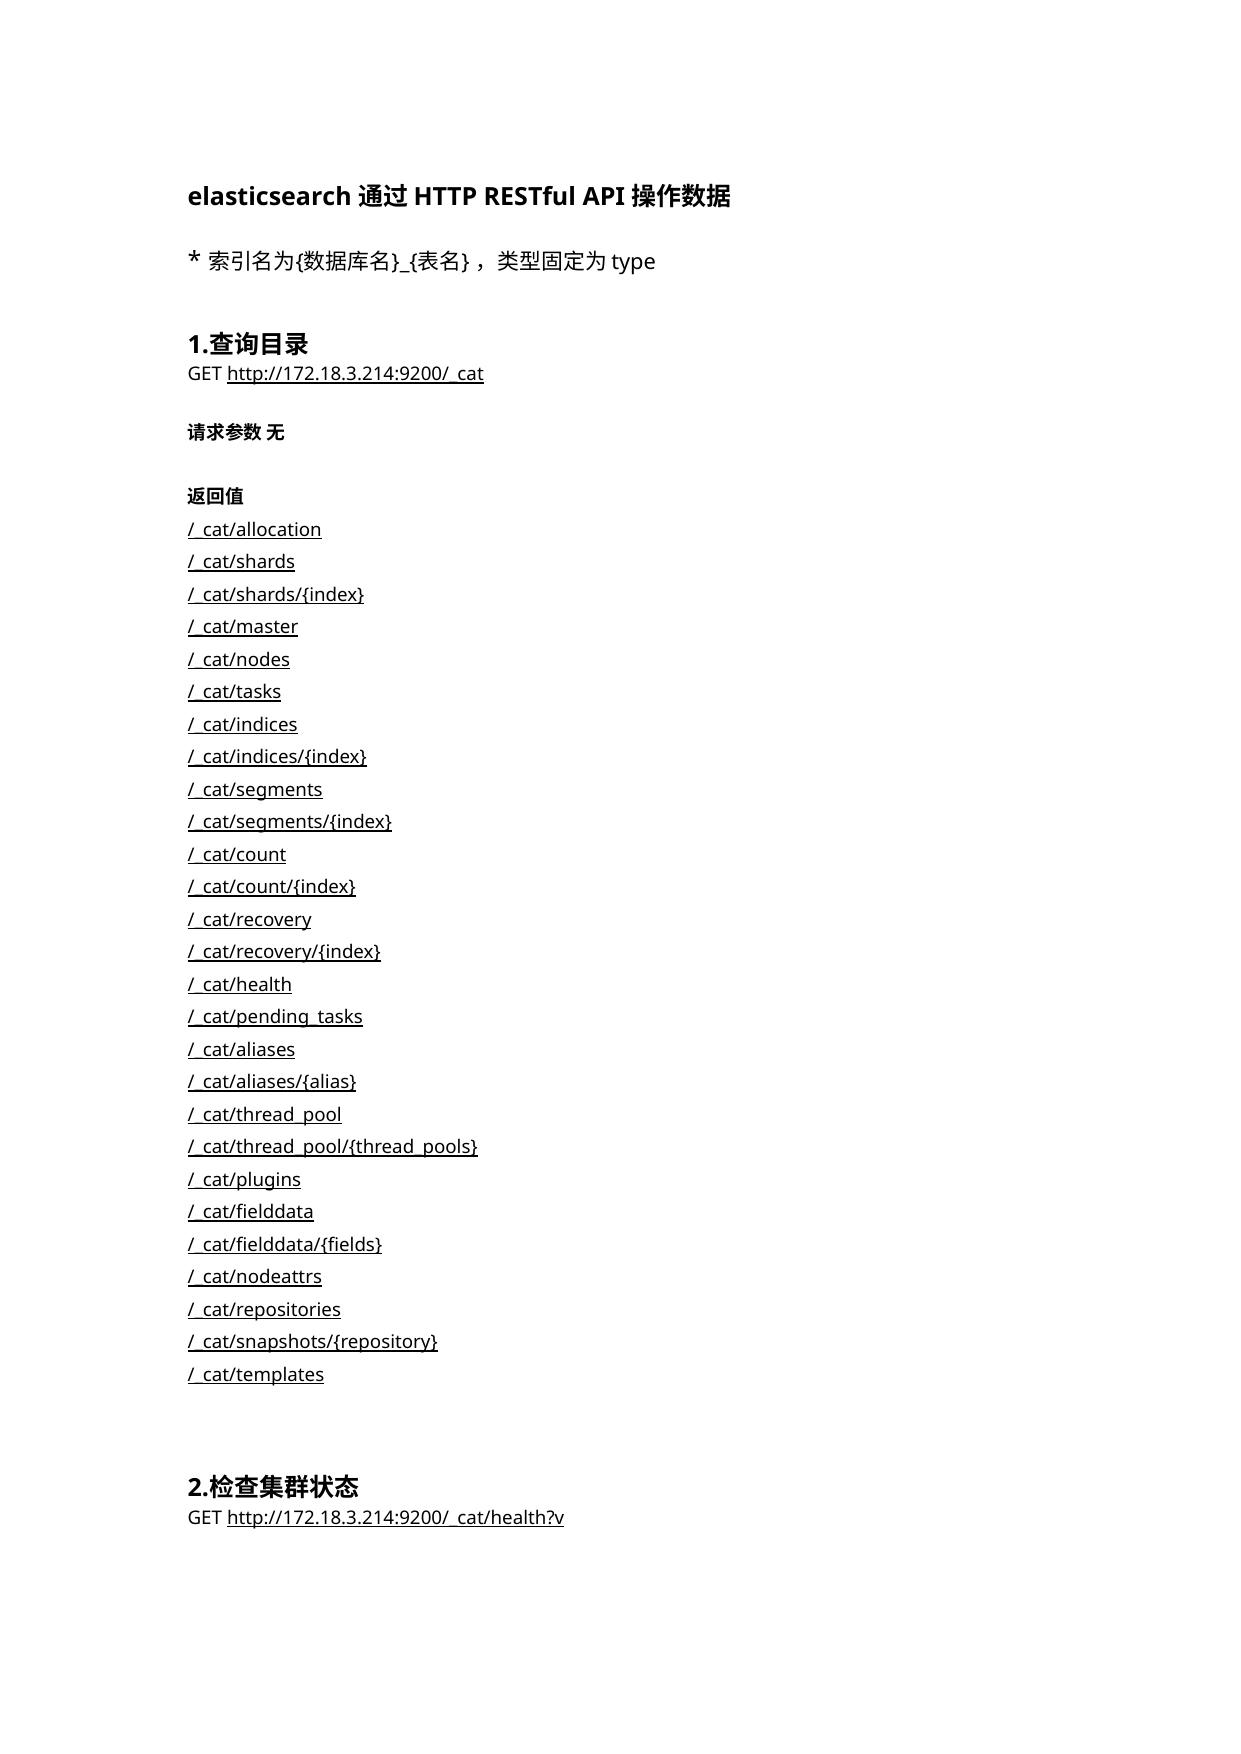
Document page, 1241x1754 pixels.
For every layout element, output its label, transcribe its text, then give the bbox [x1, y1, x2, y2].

text /_cat/aliases/{alias} [187, 1065, 1053, 1098]
text /_cat/shards/{index} [187, 578, 1053, 610]
text /_cat/segments/{index} [187, 805, 1053, 838]
text /_cat/health [187, 968, 1053, 1000]
text /_cat/repositories [187, 1293, 1053, 1325]
text 2.检查集群状态 [187, 1468, 1053, 1504]
text /_cat/recovery/{index} [187, 935, 1053, 968]
text /_cat/aliases [187, 1033, 1053, 1065]
text /_cat/nodeattrs [187, 1260, 1053, 1293]
text /_cat/indices/{index} [187, 740, 1053, 773]
text /_cat/plugins [187, 1163, 1053, 1195]
text 请求参数 无 [187, 415, 1053, 448]
text /_cat/count/{index} [187, 870, 1053, 903]
text /_cat/fielddata [187, 1195, 1053, 1228]
text /_cat/master [187, 610, 1053, 643]
table_header 返回值 [186, 477, 252, 513]
text /_cat/segments [187, 773, 1053, 805]
text /_cat/fielddata/{fields} [187, 1228, 1053, 1260]
text /_cat/recovery [187, 903, 1053, 935]
text /_cat/indices [187, 708, 1053, 740]
text /_cat/nodes [187, 643, 1053, 675]
text 1.查询目录 [187, 324, 1053, 361]
text elasticsearch 通过HTTP RESTful API 操作数据 [187, 162, 1053, 227]
text /_cat/tasks [187, 675, 1053, 708]
text * 索引名为{数据库名}_{表名} ，类型固定为type [187, 227, 1053, 292]
text /_cat/snapshots/{repository} [187, 1325, 1053, 1358]
text /_cat/count [187, 838, 1053, 870]
text /_cat/thread_pool/{thread_pools} [187, 1130, 1053, 1163]
text GET http://172.18.3.214:9200/_cat [187, 361, 1053, 386]
text /_cat/allocation [187, 513, 1053, 545]
text /_cat/thread_pool [187, 1098, 1053, 1130]
text /_cat/shards [187, 545, 1053, 578]
text /_cat/pending_tasks [187, 1000, 1053, 1033]
text GET http://172.18.3.214:9200/_cat/health?v [187, 1504, 1053, 1530]
text /_cat/templates [187, 1358, 1053, 1390]
